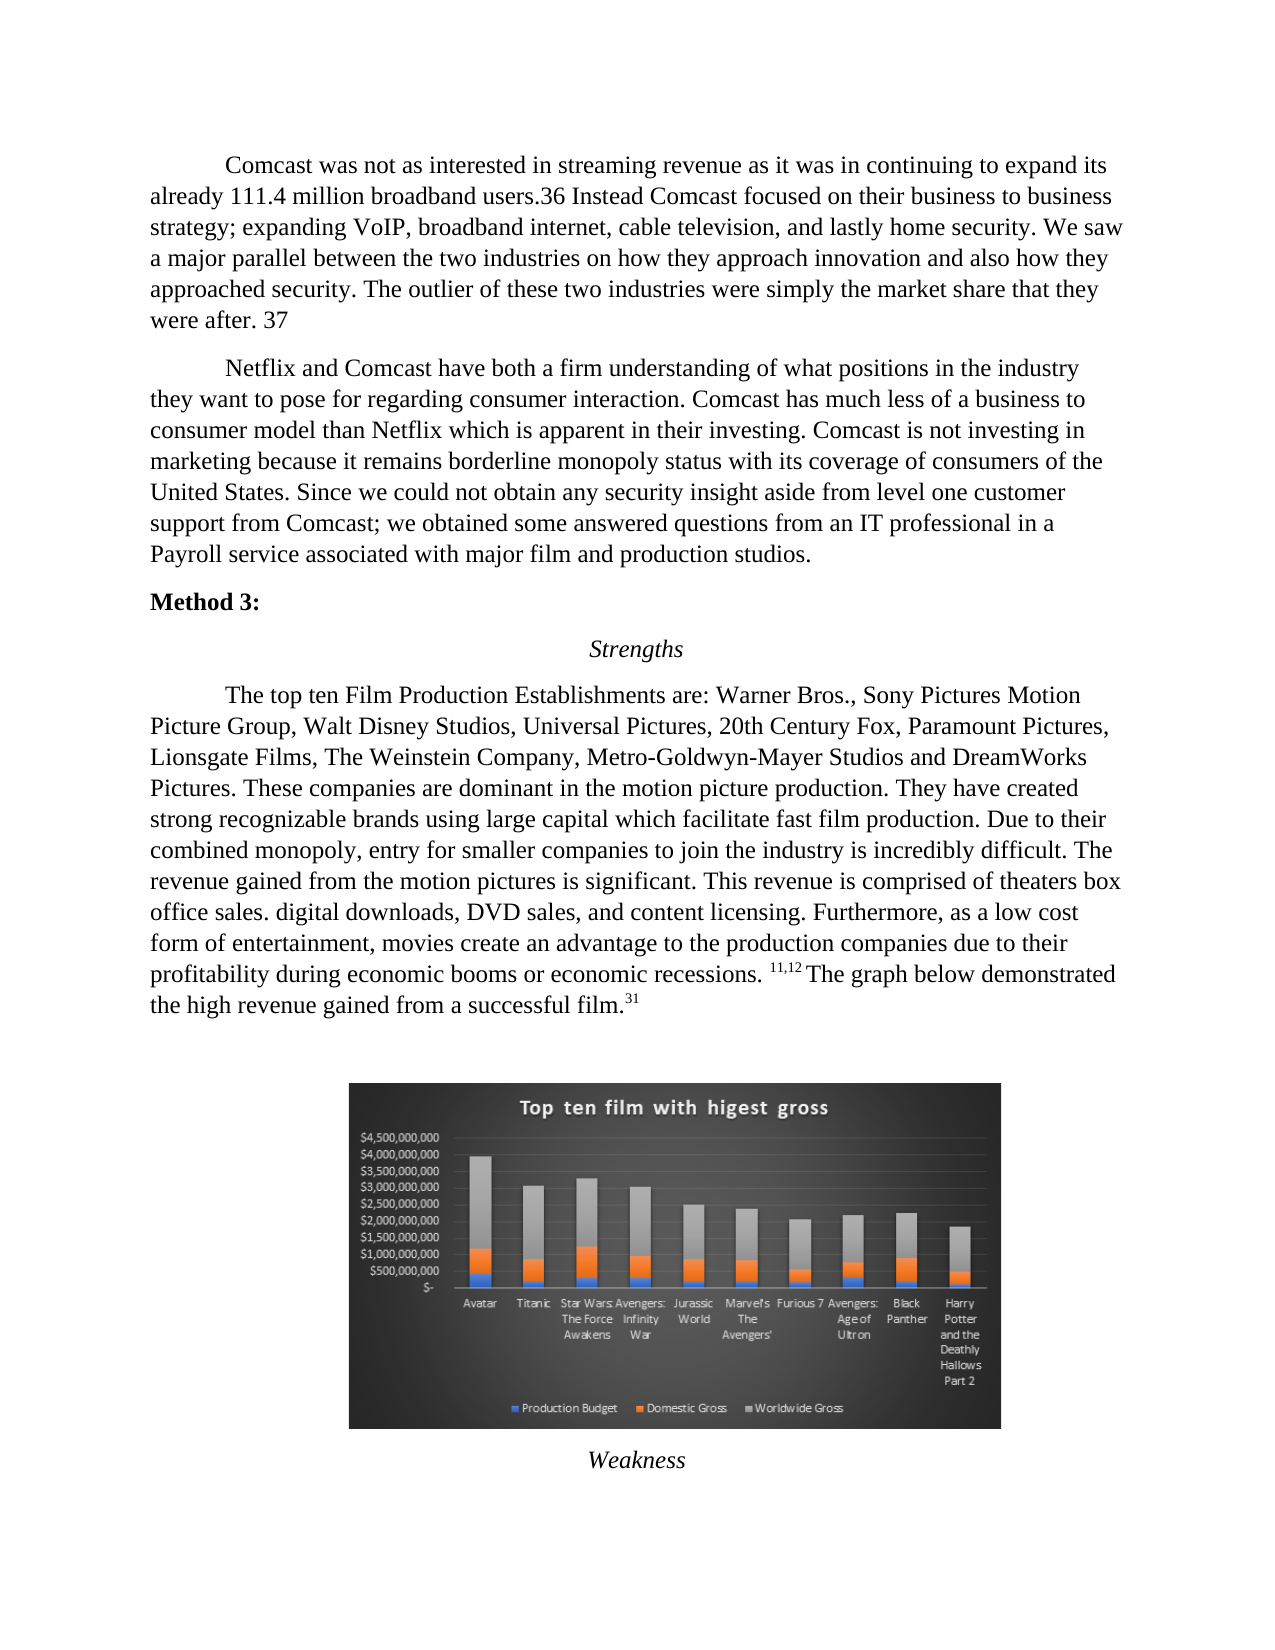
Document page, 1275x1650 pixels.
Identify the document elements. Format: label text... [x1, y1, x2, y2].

text Comcast was not as interested in streaming revenue as it was in continuing to expand its already 111.4 million broadband users.36 Instead Comcast focused on their business to business strategy; expanding VoIP, broadband internet, cable television, and lastly home security. We saw a major parallel between the two industries on how they approach innovation and also how they approached security. The outlier of these two industries were simply the market share that they were after. 37 [150, 150, 1125, 334]
text Method 3: [150, 587, 1125, 616]
picture [348, 1083, 1002, 1429]
text Strengths [150, 634, 1125, 663]
text Weakness [150, 1446, 1125, 1474]
text Netflix and Comcast have both a firm understanding of what positions in the industry they want to pose for regarding consumer interaction. Comcast has much less of a business to consumer model than Netflix which is apparent in their investing. Comcast is not investing in marketing because it remains borderline monopoly status with its coverage of consumers of the United States. Since we could not obtain any security insight aside from level one customer support from Comcast; we obtained some answered questions from an IT professional in a Payroll service associated with major film and production studios. [150, 353, 1125, 568]
text The top ten Film Production Establishments are: Warner Bros., Sony Pictures Motion Picture Group, Walt Disney Studios, Universal Pictures, 20th Century Fox, Paramount Pictures, Lionsgate Films, The Weinstein Company, Metro-Goldwyn-Mayer Studios and DreamWorks Pictures. These companies are dominant in the motion picture production. They have created strong recognizable brands using large capital which facilitate fast film production. Due to their combined monopoly, entry for smaller companies to join the industry is incredibly difficult. The revenue gained from the motion pictures is significant. This revenue is comprised of theaters box office sales. digital downloads, DVD sales, and content licensing. Furthermore, as a low cost form of entertainment, movies create an advantage to the production companies due to their profitability during economic booms or economic recessions. 11,12 The graph below demonstrated the high revenue gained from a successful film.31 [150, 680, 1125, 1019]
